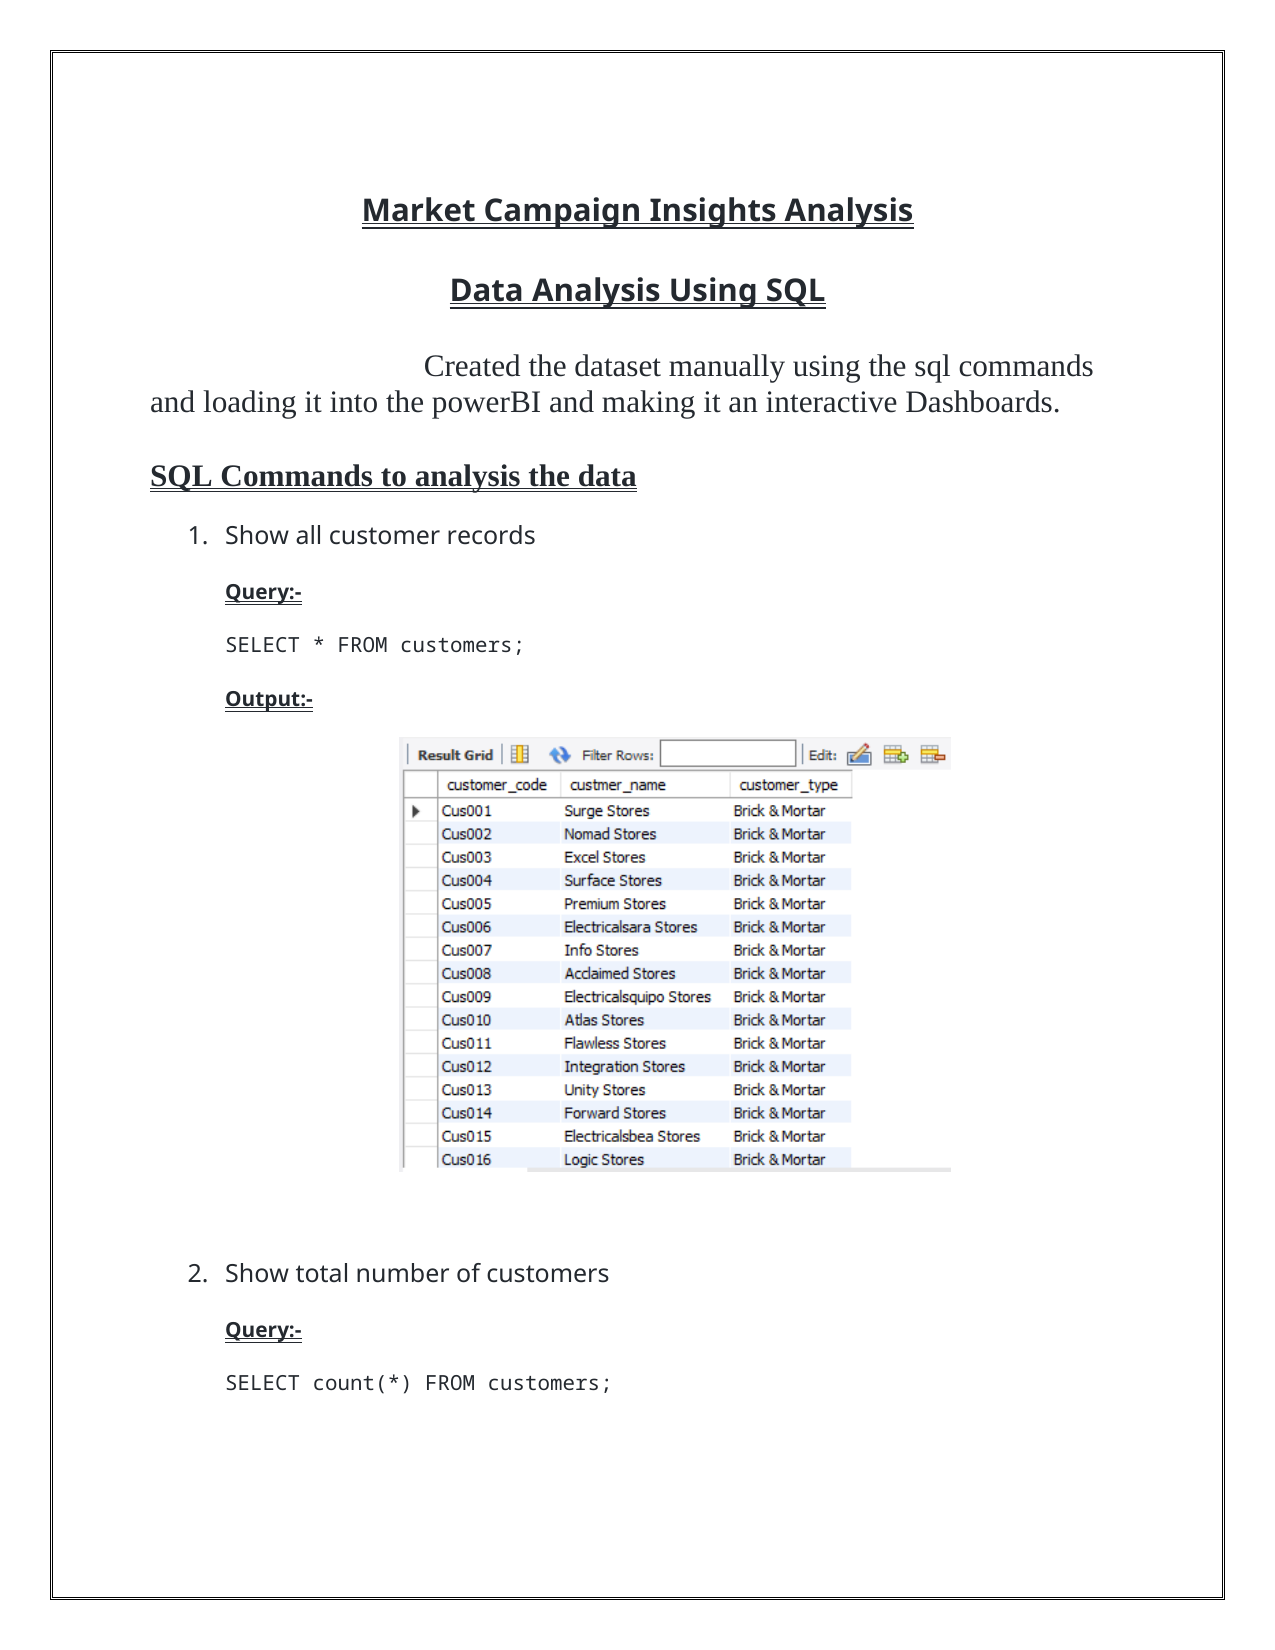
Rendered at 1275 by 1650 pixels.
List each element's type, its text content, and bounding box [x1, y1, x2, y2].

text Data Analysis Using SQL [150, 268, 1125, 310]
text SELECT count(*) FROM customers; [225, 1368, 1125, 1397]
list Show all customer records [187, 518, 1125, 552]
text Output:- [225, 684, 1125, 712]
text Created the dataset manually using the sql commands and loading it into the powerBI and making it an interactive Dashboards. [150, 348, 1125, 419]
text Query:- [225, 577, 1125, 606]
text SELECT * FROM customers; [225, 631, 1125, 659]
list Show total number of customers [187, 1256, 1125, 1290]
text Market Campaign Insights Analysis [150, 187, 1125, 230]
picture [399, 737, 951, 1172]
text SQL Commands to analysis the data [150, 457, 1125, 493]
list Query:- [225, 1315, 1125, 1343]
